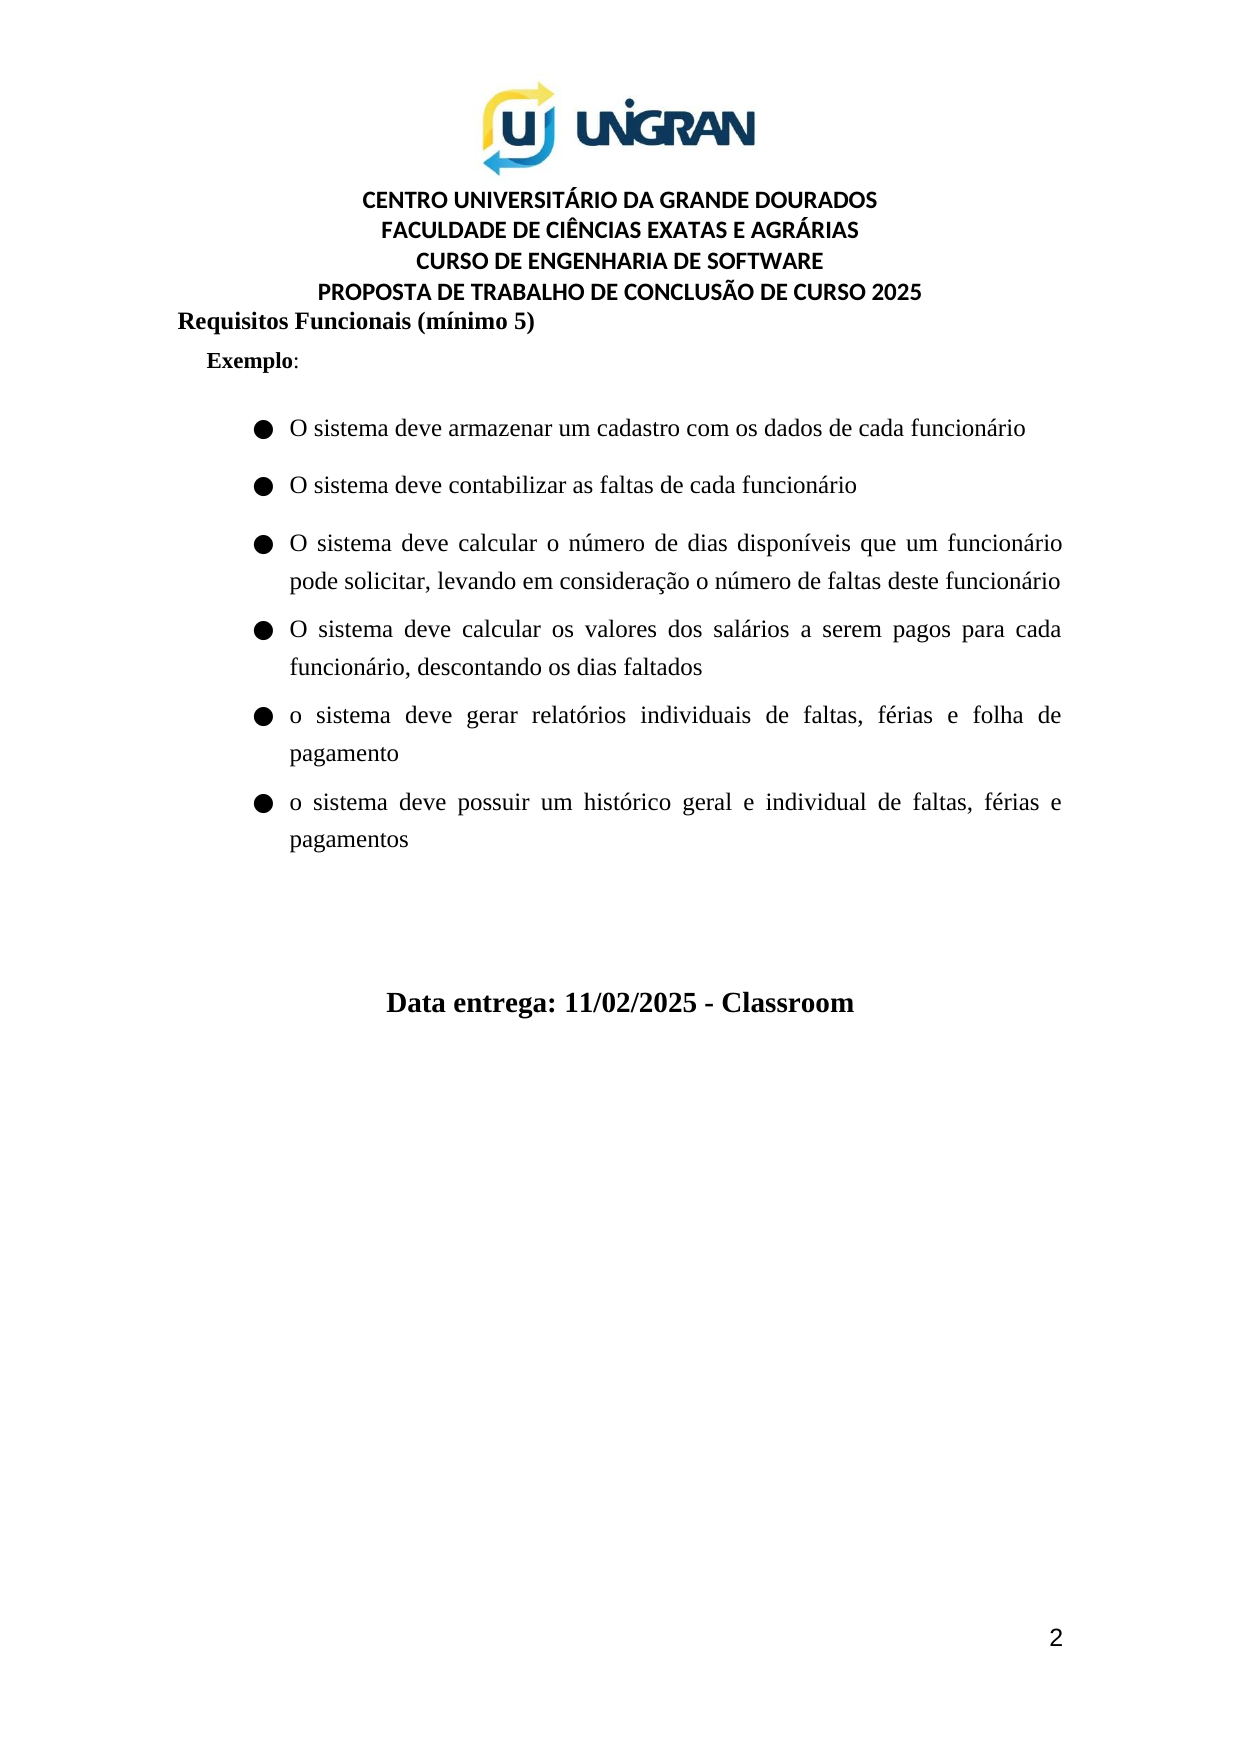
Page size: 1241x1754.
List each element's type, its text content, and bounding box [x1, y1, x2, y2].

list O sistema deve calcular os valores dos salários a serem pagos para cada funcionário, descontando os dias faltados [252, 601, 1063, 681]
list o sistema deve gerar relatórios individuais de faltas, férias e folha de pagamento [252, 687, 1063, 767]
list O sistema deve calcular o número de dias disponíveis que um funcionário pode solicitar, levando em consideração o número de faltas deste funcionário [252, 514, 1063, 594]
text Exemplo: [206, 347, 1063, 374]
list O sistema deve armazenar um cadastro com os dados de cada funcionário [252, 399, 1063, 451]
text Data entrega: 11/02/2025 - Classroom [177, 985, 1063, 1019]
list O sistema deve contabilizar as faltas de cada funcionário [252, 457, 1063, 508]
picture [474, 73, 766, 185]
text Requisitos Funcionais (mínimo 5) [177, 306, 1063, 335]
list o sistema deve possuir um histórico geral e individual de faltas, férias e pagamentos [252, 773, 1063, 853]
